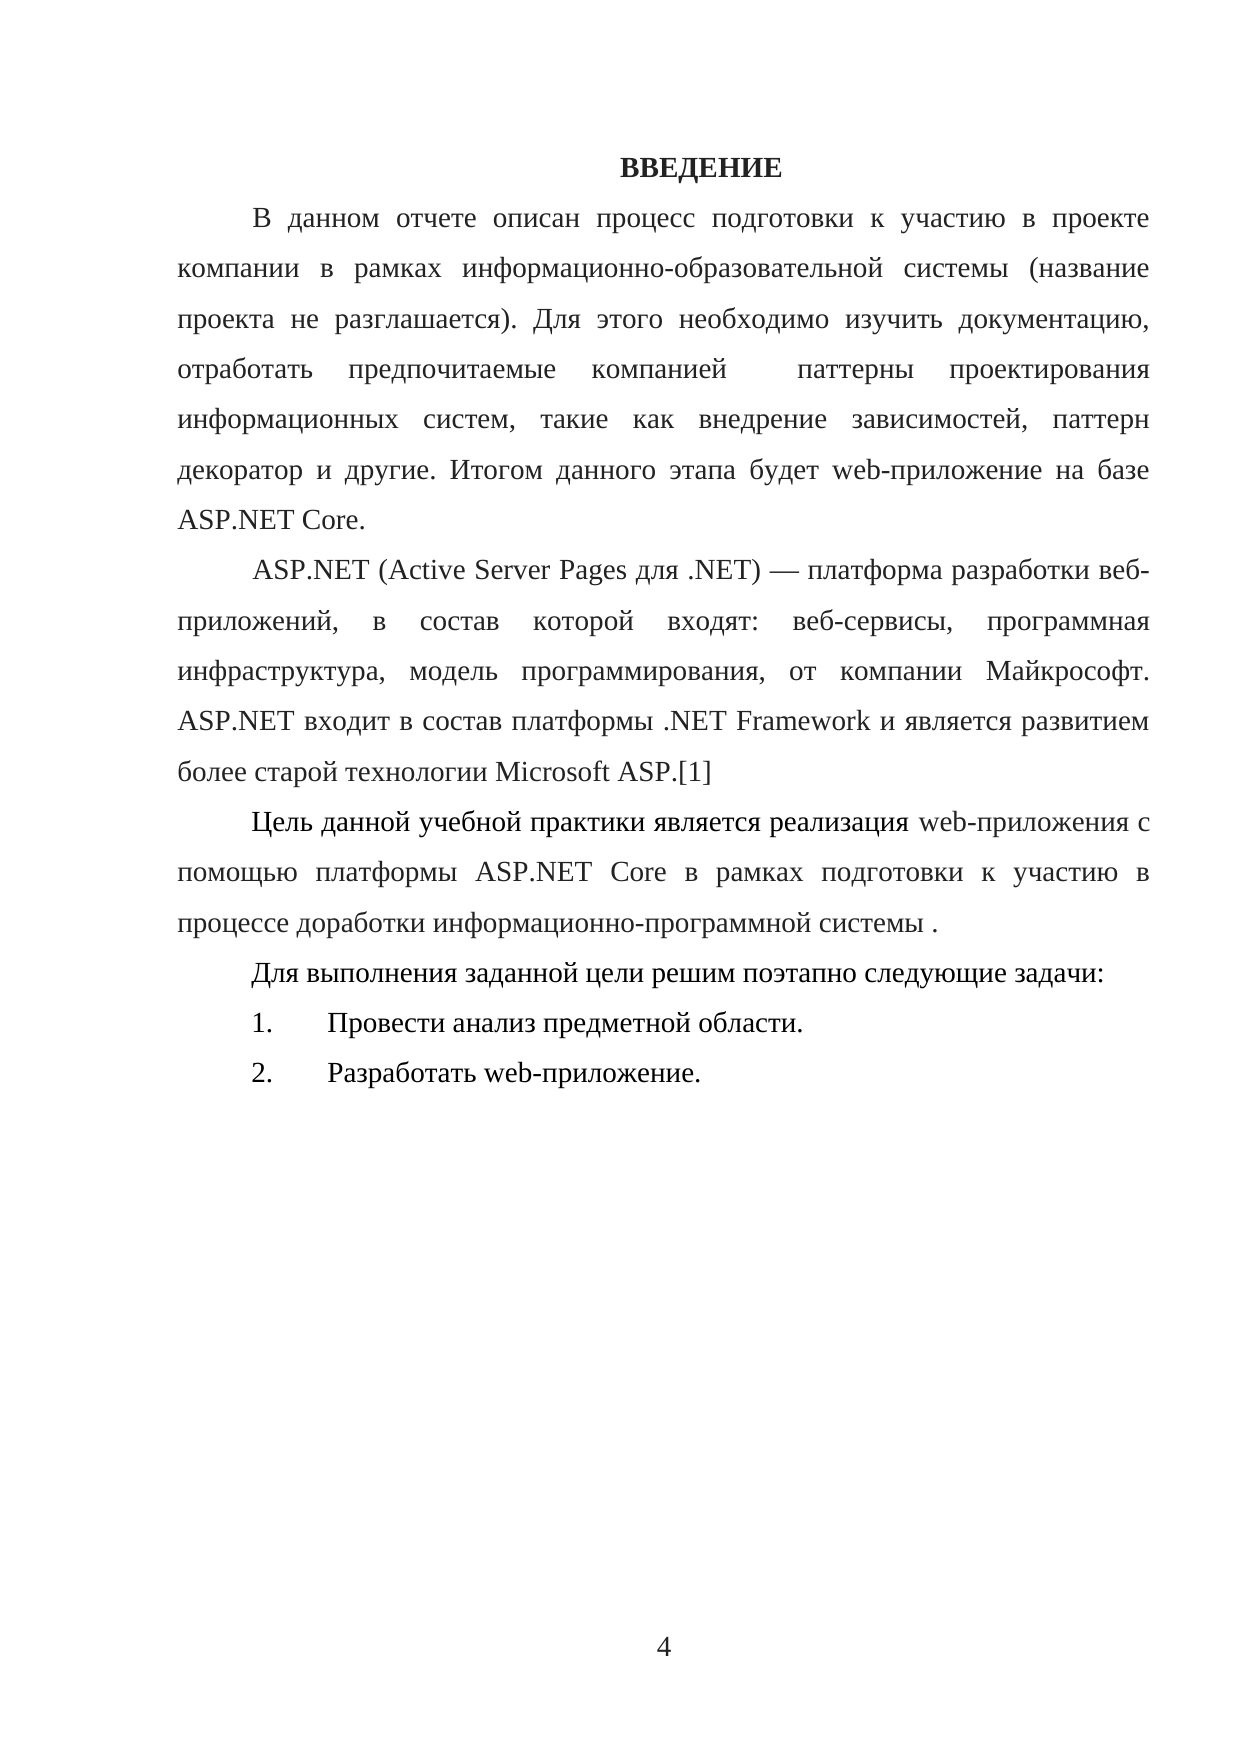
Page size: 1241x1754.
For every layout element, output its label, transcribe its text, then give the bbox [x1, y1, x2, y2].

text Цель данной учебной практики является реализация web-приложения с помощью платформы ASP.NET Core в рамках подготовки к участию в процессе доработки информационно-программной системы . [177, 804, 1151, 938]
text ASP.NET (Active Server Pages для .NET) — платформа разработки веб-приложений, в состав которой входят: веб-сервисы, программная инфраструктура, модель программирования, от компании Майкрософт. ASP.NET входит в состав платформы .NET Framework и является развитием более старой технологии Microsoft ASP.[1] [177, 552, 1151, 787]
text В данном отчете описан процесс подготовки к участию в проекте компании в рамках информационно-образовательной системы (название проекта не разглашается). Для этого необходимо изучить документацию, отработать предпочитаемые компанией паттерны проектирования информационных систем, такие как внедрение зависимостей, паттерн декоратор и другие. Итогом данного этапа будет web-приложение на базе ASP.NET Core. [177, 200, 1151, 536]
list Разработать web-приложение. [177, 1056, 1151, 1089]
text Для выполнения заданной цели решим поэтапно следующие задачи: [177, 955, 1151, 988]
list Провести анализ предметной области. [177, 1005, 1151, 1039]
subtitle ВВЕДЕНИЕ [177, 150, 1151, 183]
